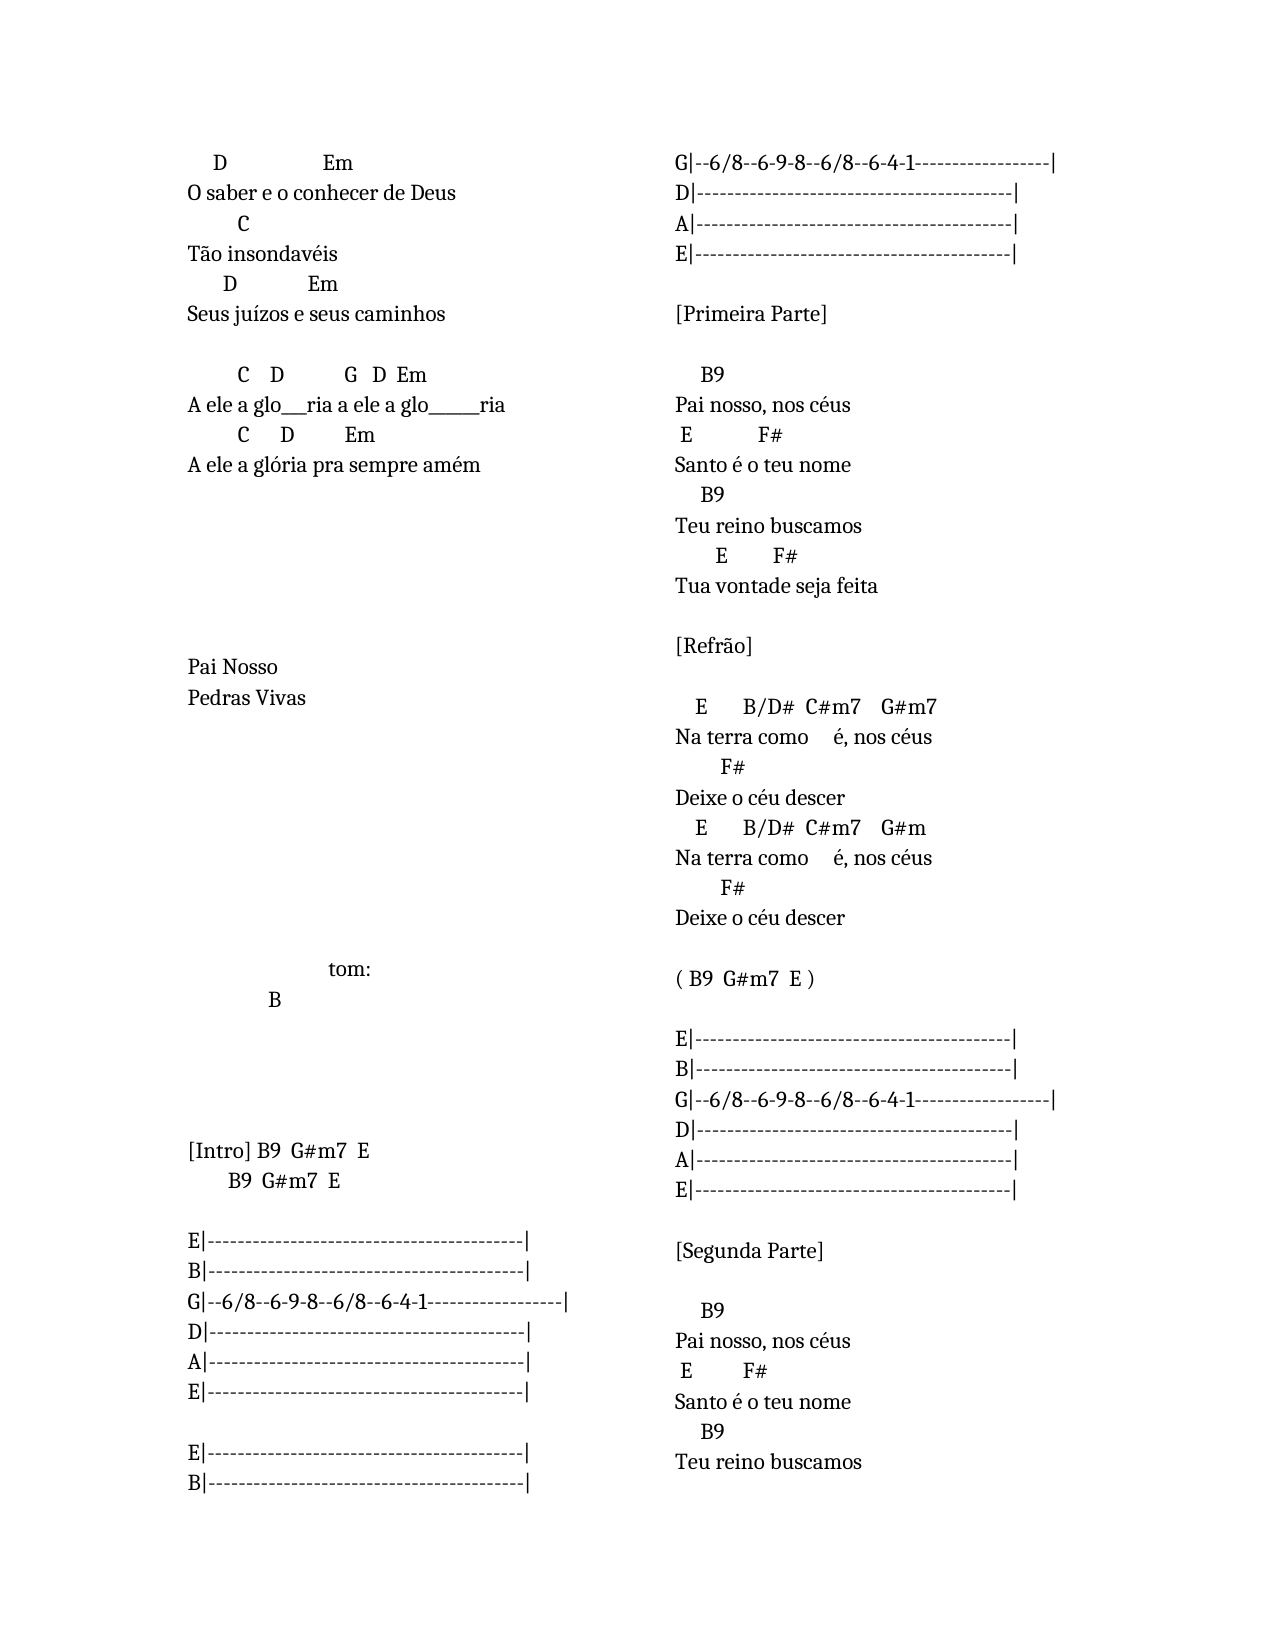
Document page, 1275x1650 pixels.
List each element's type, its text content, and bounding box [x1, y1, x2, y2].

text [675, 150, 1087, 1475]
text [187, 654, 600, 1496]
